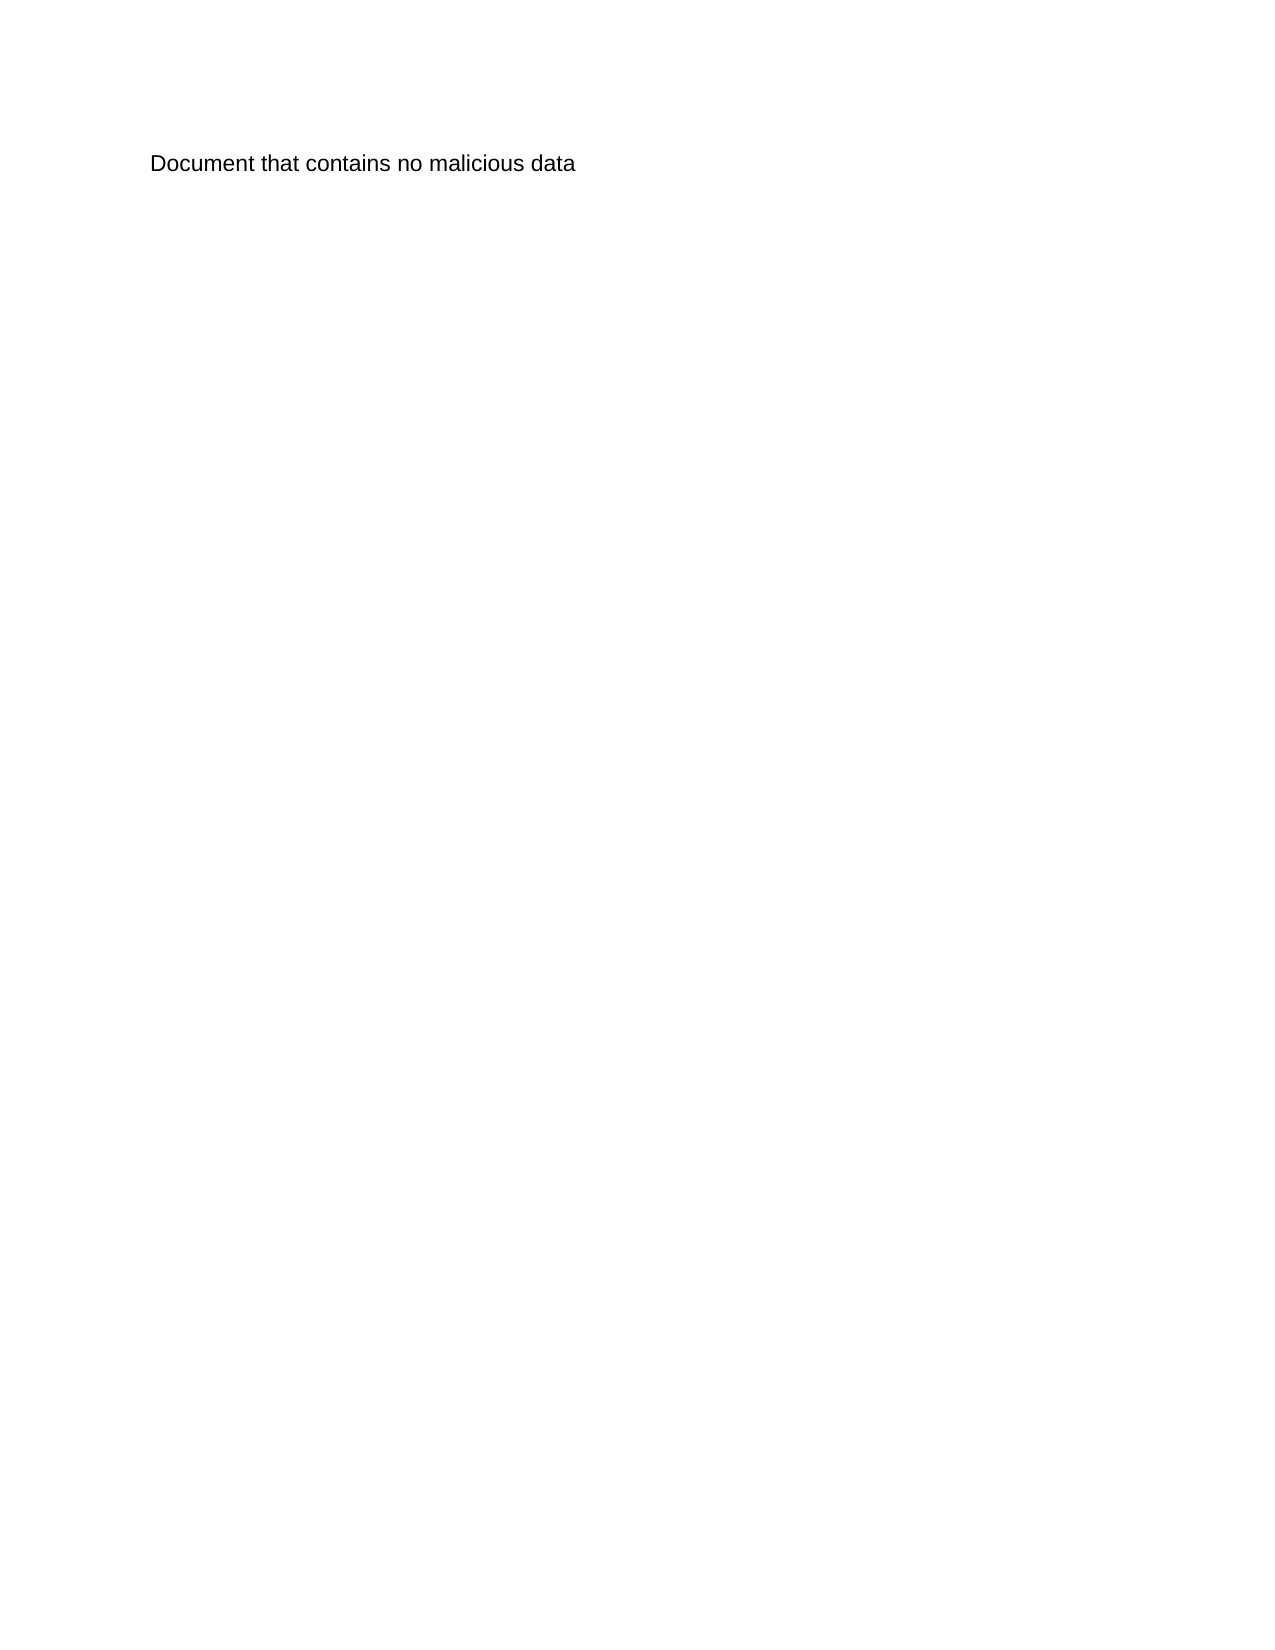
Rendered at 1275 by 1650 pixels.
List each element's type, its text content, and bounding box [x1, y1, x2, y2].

text Document that contains no malicious data [150, 150, 1125, 176]
